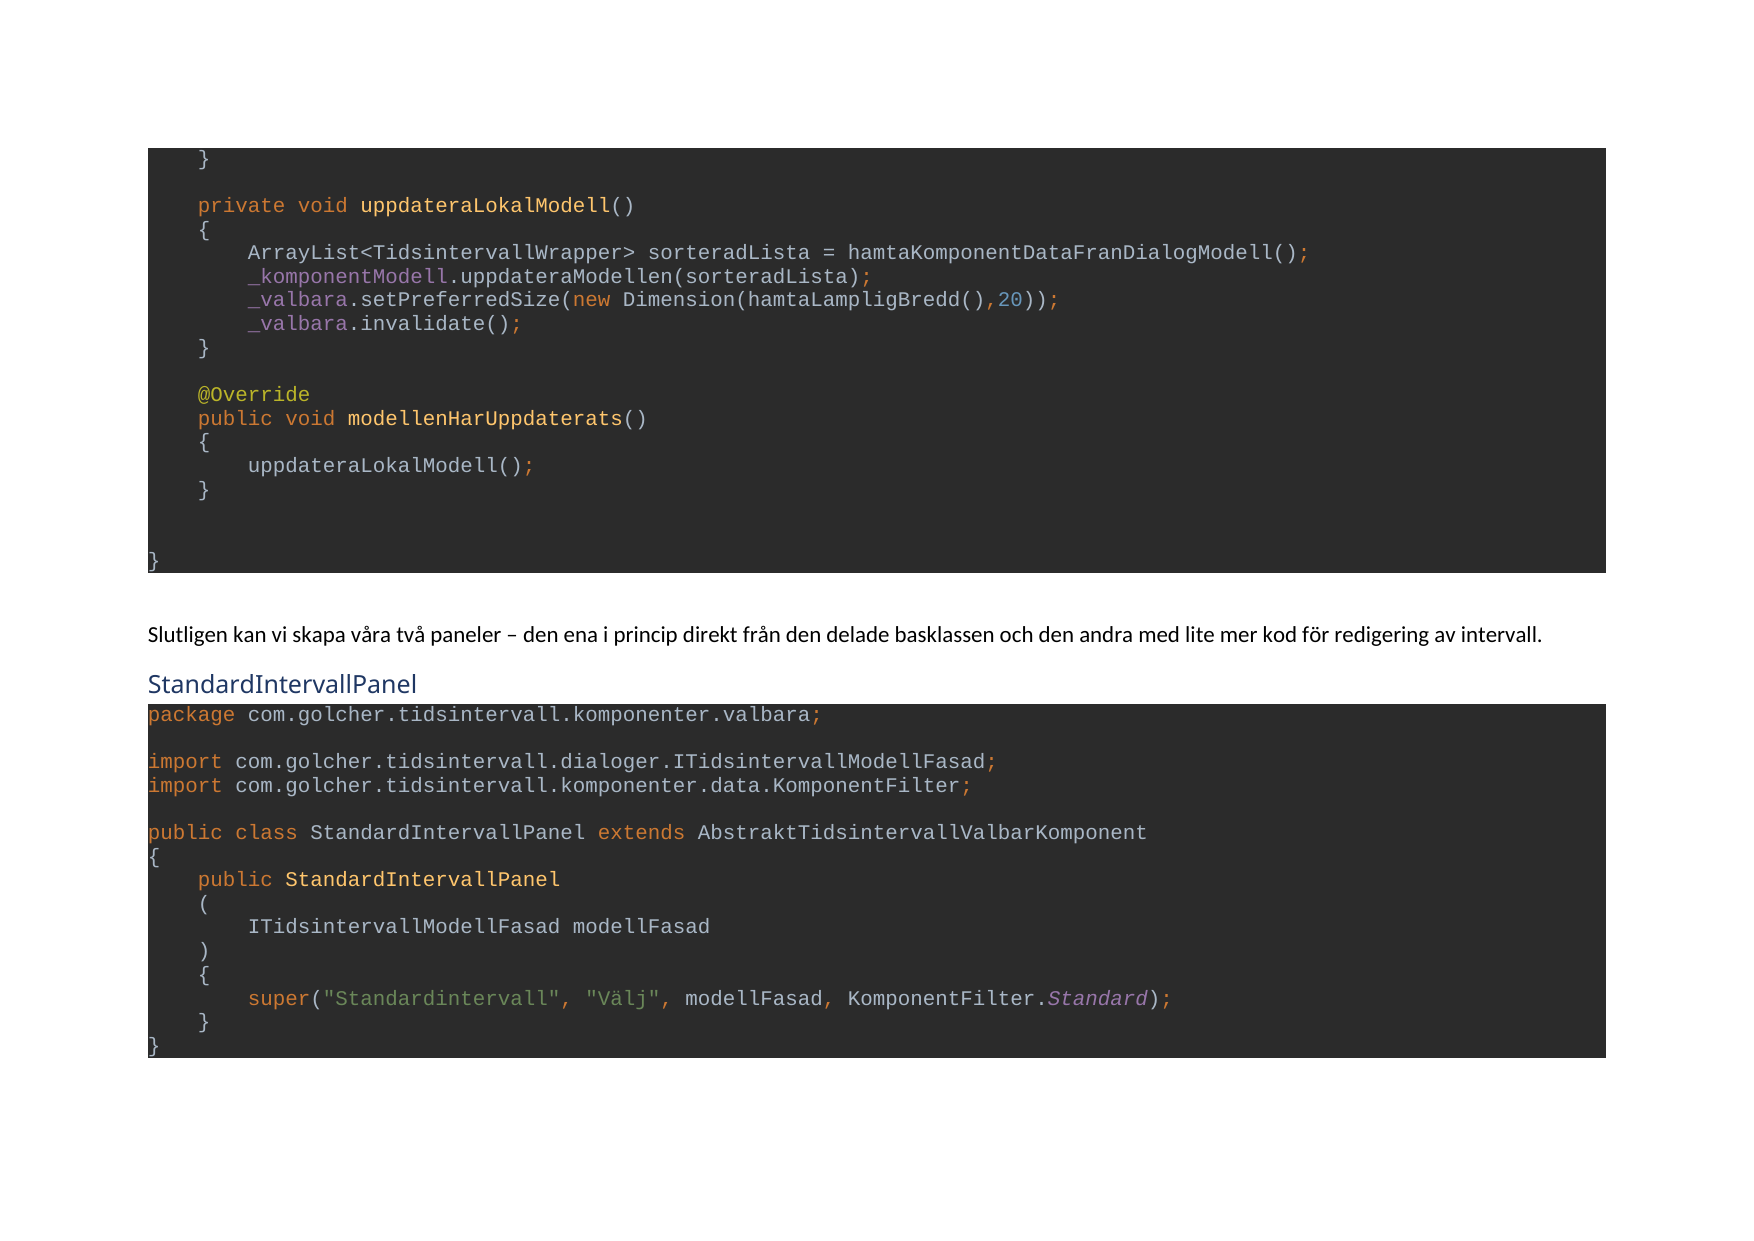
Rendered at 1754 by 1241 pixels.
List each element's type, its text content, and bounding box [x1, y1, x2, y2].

subtitle StandardIntervallPanel [148, 667, 1606, 701]
text package com.golcher.tidsintervall.komponenter.valbara; import com.golcher.tidsintervall.dialoger.ITidsintervallModellFasad; import com.golcher.tidsintervall.komponenter.data.KomponentFilter; public class StandardIntervallPanel extends AbstraktTidsintervallValbarKomponent { public StandardIntervallPanel ( ITidsintervallModellFasad modellFasad ) { super("Standardintervall", "Välj", modellFasad, KomponentFilter.Standard); } } [148, 704, 1606, 1058]
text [148, 148, 1606, 573]
text Slutligen kan vi skapa våra två paneler – den ena i princip direkt från den delade basklassen och den andra med lite mer kod för redigering av intervall. [148, 620, 1606, 648]
